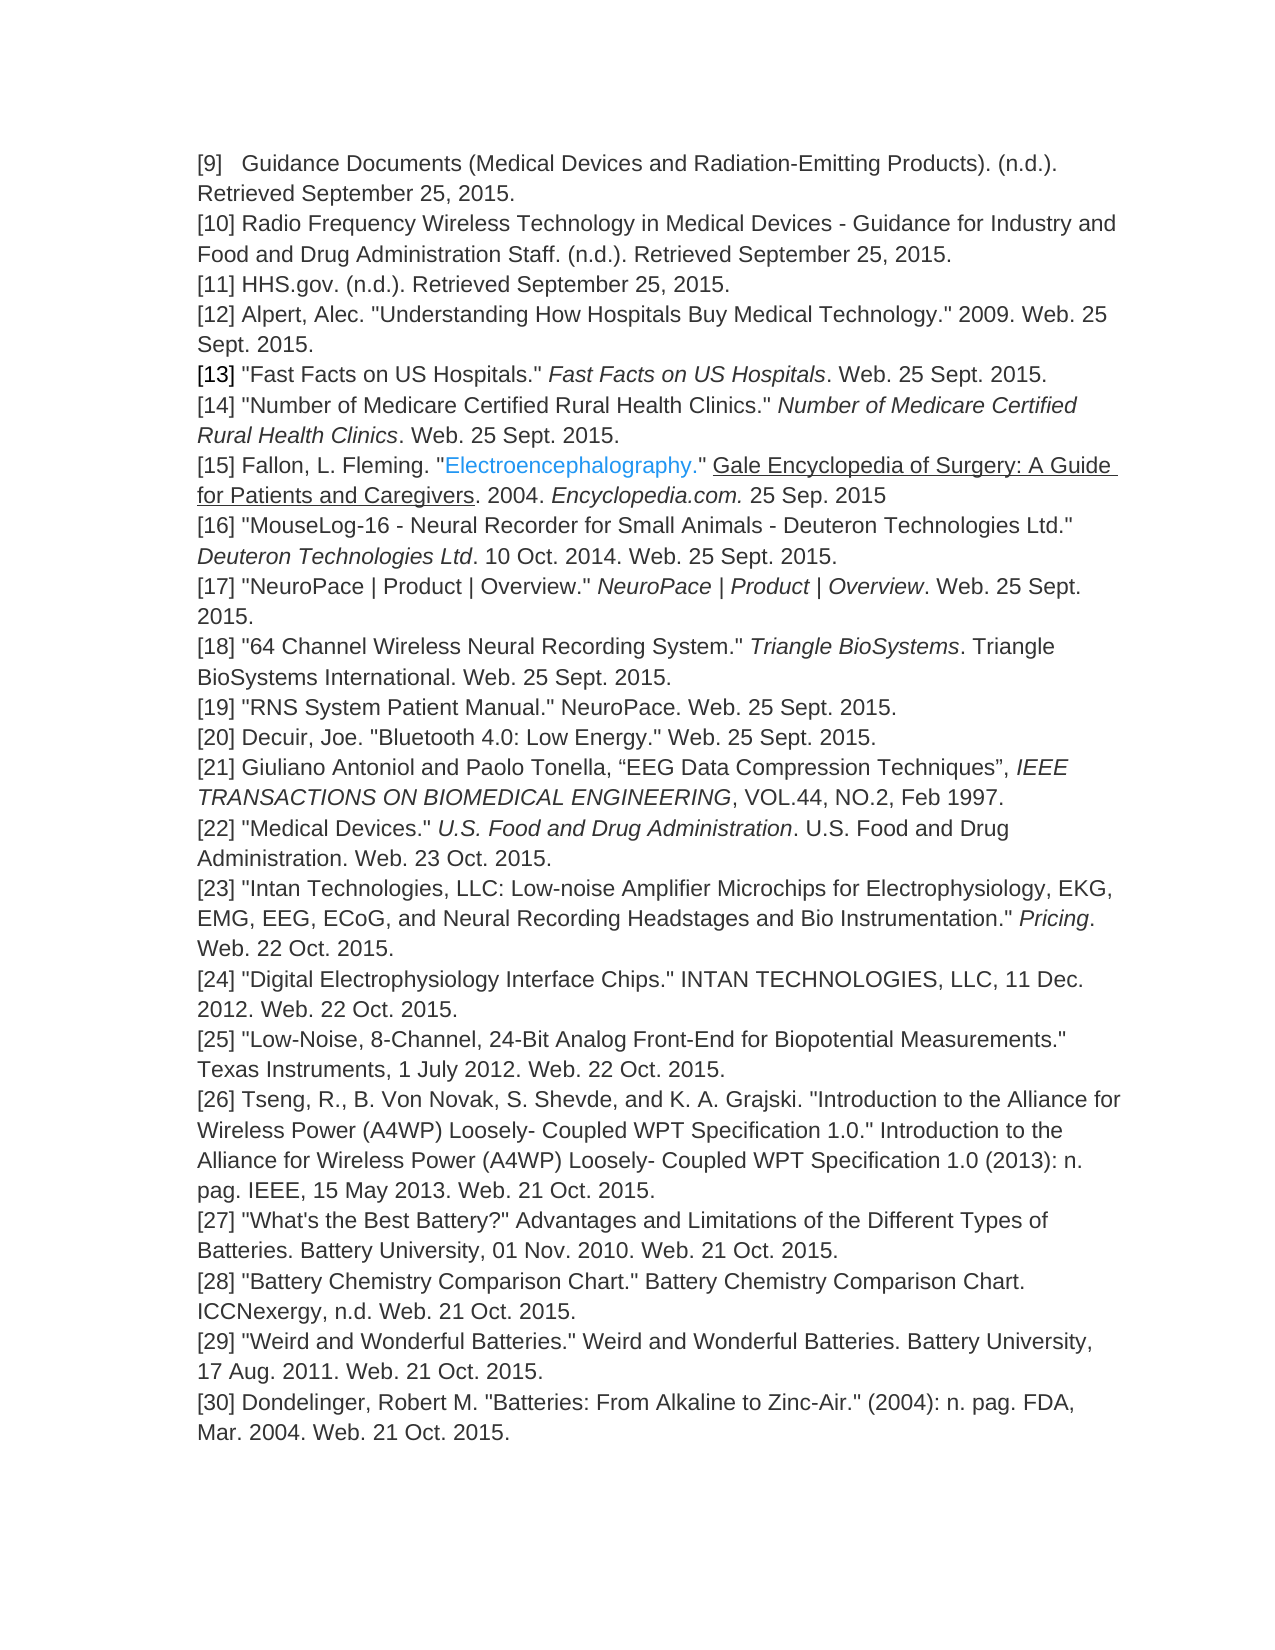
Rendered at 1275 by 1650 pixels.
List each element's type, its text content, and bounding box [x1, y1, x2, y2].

text [13] "Fast Facts on US Hospitals." Fast Facts on US Hospitals. Web. 25 Sept. 2015. [197, 361, 1125, 388]
text [10] Radio Frequency Wireless Technology in Medical Devices - Guidance for Industry and Food and Drug Administration Staff. (n.d.). Retrieved September 25, 2015. [197, 210, 1125, 267]
text [27] "What's the Best Battery?" Advantages and Limitations of the Different Types of Batteries. Battery University, 01 Nov. 2010. Web. 21 Oct. 2015. [197, 1207, 1125, 1264]
text [14] "Number of Medicare Certified Rural Health Clinics." Number of Medicare Certified Rural Health Clinics. Web. 25 Sept. 2015. [197, 392, 1125, 448]
text [24] "Digital Electrophysiology Interface Chips." INTAN TECHNOLOGIES, LLC, 11 Dec. 2012. Web. 22 Oct. 2015. [197, 966, 1125, 1022]
text [29] "Weird and Wonderful Batteries." Weird and Wonderful Batteries. Battery University, 17 Aug. 2011. Web. 21 Oct. 2015. [197, 1328, 1125, 1385]
text [18] "64 Channel Wireless Neural Recording System." Triangle BioSystems. Triangle BioSystems International. Web. 25 Sept. 2015. [197, 633, 1125, 690]
text [22] "Medical Devices." U.S. Food and Drug Administration. U.S. Food and Drug Administration. Web. 23 Oct. 2015. [197, 814, 1125, 871]
text [9] Guidance Documents (Medical Devices and Radiation-Emitting Products). (n.d.). Retrieved September 25, 2015. [197, 150, 1125, 207]
text [21] Giuliano Antoniol and Paolo Tonella, “EEG Data Compression Techniques”, IEEE TRANSACTIONS ON BIOMEDICAL ENGINEERING, VOL.44, NO.2, Feb 1997. [197, 754, 1125, 811]
text [30] Dondelinger, Robert M. "Batteries: From Alkaline to Zinc-Air." (2004): n. pag. FDA, Mar. 2004. Web. 21 Oct. 2015. [197, 1388, 1125, 1445]
text [23] "Intan Technologies, LLC: Low-noise Amplifier Microchips for Electrophysiology, EKG, EMG, EEG, ECoG, and Neural Recording Headstages and Bio Instrumentation." Pricing. Web. 22 Oct. 2015. [197, 875, 1125, 962]
text [26] Tseng, R., B. Von Novak, S. Shevde, and K. A. Grajski. "Introduction to the Alliance for Wireless Power (A4WP) Loosely- Coupled WPT Specification 1.0." Introduction to the Alliance for Wireless Power (A4WP) Loosely- Coupled WPT Specification 1.0 (2013): n. pag. IEEE, 15 May 2013. Web. 21 Oct. 2015. [197, 1086, 1125, 1203]
text [16] "MouseLog-16 - Neural Recorder for Small Animals - Deuteron Technologies Ltd." Deuteron Technologies Ltd. 10 Oct. 2014. Web. 25 Sept. 2015. [197, 512, 1125, 569]
text [17] "NeuroPace | Product | Overview." NeuroPace | Product | Overview. Web. 25 Sept. 2015. [197, 573, 1125, 629]
text [12] Alpert, Alec. "Understanding How Hospitals Buy Medical Technology." 2009. Web. 25 Sept. 2015. [197, 301, 1125, 358]
text [11] HHS.gov. (n.d.). Retrieved September 25, 2015. [197, 271, 1125, 297]
text [25] "Low-Noise, 8-Channel, 24-Bit Analog Front-End for Biopotential Measurements." Texas Instruments, 1 July 2012. Web. 22 Oct. 2015. [197, 1026, 1125, 1083]
text [19] "RNS System Patient Manual." NeuroPace. Web. 25 Sept. 2015. [197, 694, 1125, 720]
text [20] Decuir, Joe. "Bluetooth 4.0: Low Energy." Web. 25 Sept. 2015. [197, 724, 1125, 750]
text [28] "Battery Chemistry Comparison Chart." Battery Chemistry Comparison Chart. ICCNexergy, n.d. Web. 21 Oct. 2015. [197, 1268, 1125, 1324]
text [15] Fallon, L. Fleming. "Electroencephalography." Gale Encyclopedia of Surgery: A Guide for Patients and Caregivers. 2004. Encyclopedia.com. 25 Sep. 2015 [197, 452, 1125, 509]
